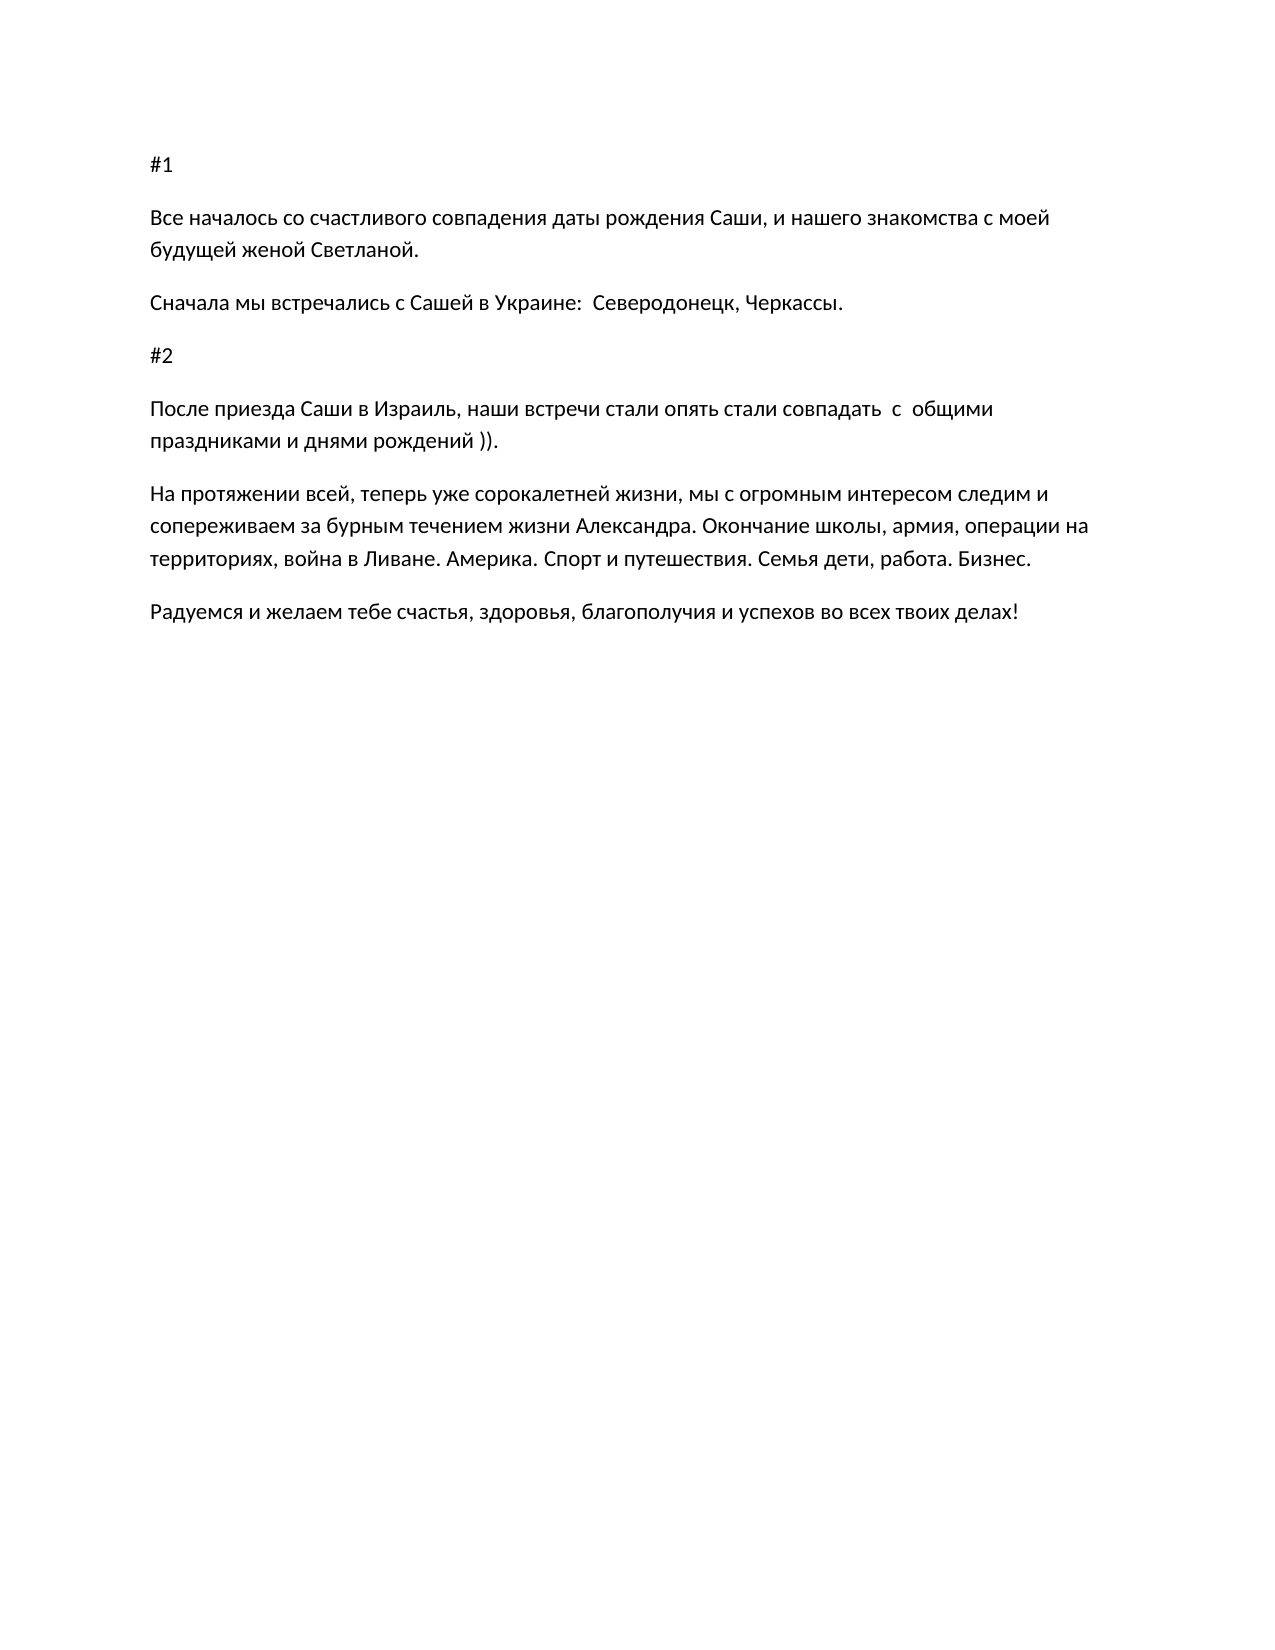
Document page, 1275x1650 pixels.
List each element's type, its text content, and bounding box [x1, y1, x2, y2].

text #1 [150, 150, 1125, 178]
text #2 [150, 341, 1125, 369]
text На протяжении всей, теперь уже сорокалетней жизни, мы с огромным интересом следим и сопереживаем за бурным течением жизни Александра. Окончание школы, армия, операции на территориях, война в Ливане. Америка. Спорт и путешествия. Семья дети, работа. Бизнес. [150, 479, 1125, 572]
text После приезда Саши в Израиль, наши встречи стали опять стали совпадать с общими праздниками и днями рождений )). [150, 394, 1125, 454]
text Все началось со счастливого совпадения даты рождения Саши, и нашего знакомства с моей будущей женой Светланой. [150, 203, 1125, 263]
text Сначала мы встречались с Сашей в Украине: Северодонецк, Черкассы. [150, 288, 1125, 316]
text Радуемся и желаем тебе счастья, здоровья, благополучия и успехов во всех твоих делах! [150, 597, 1125, 625]
